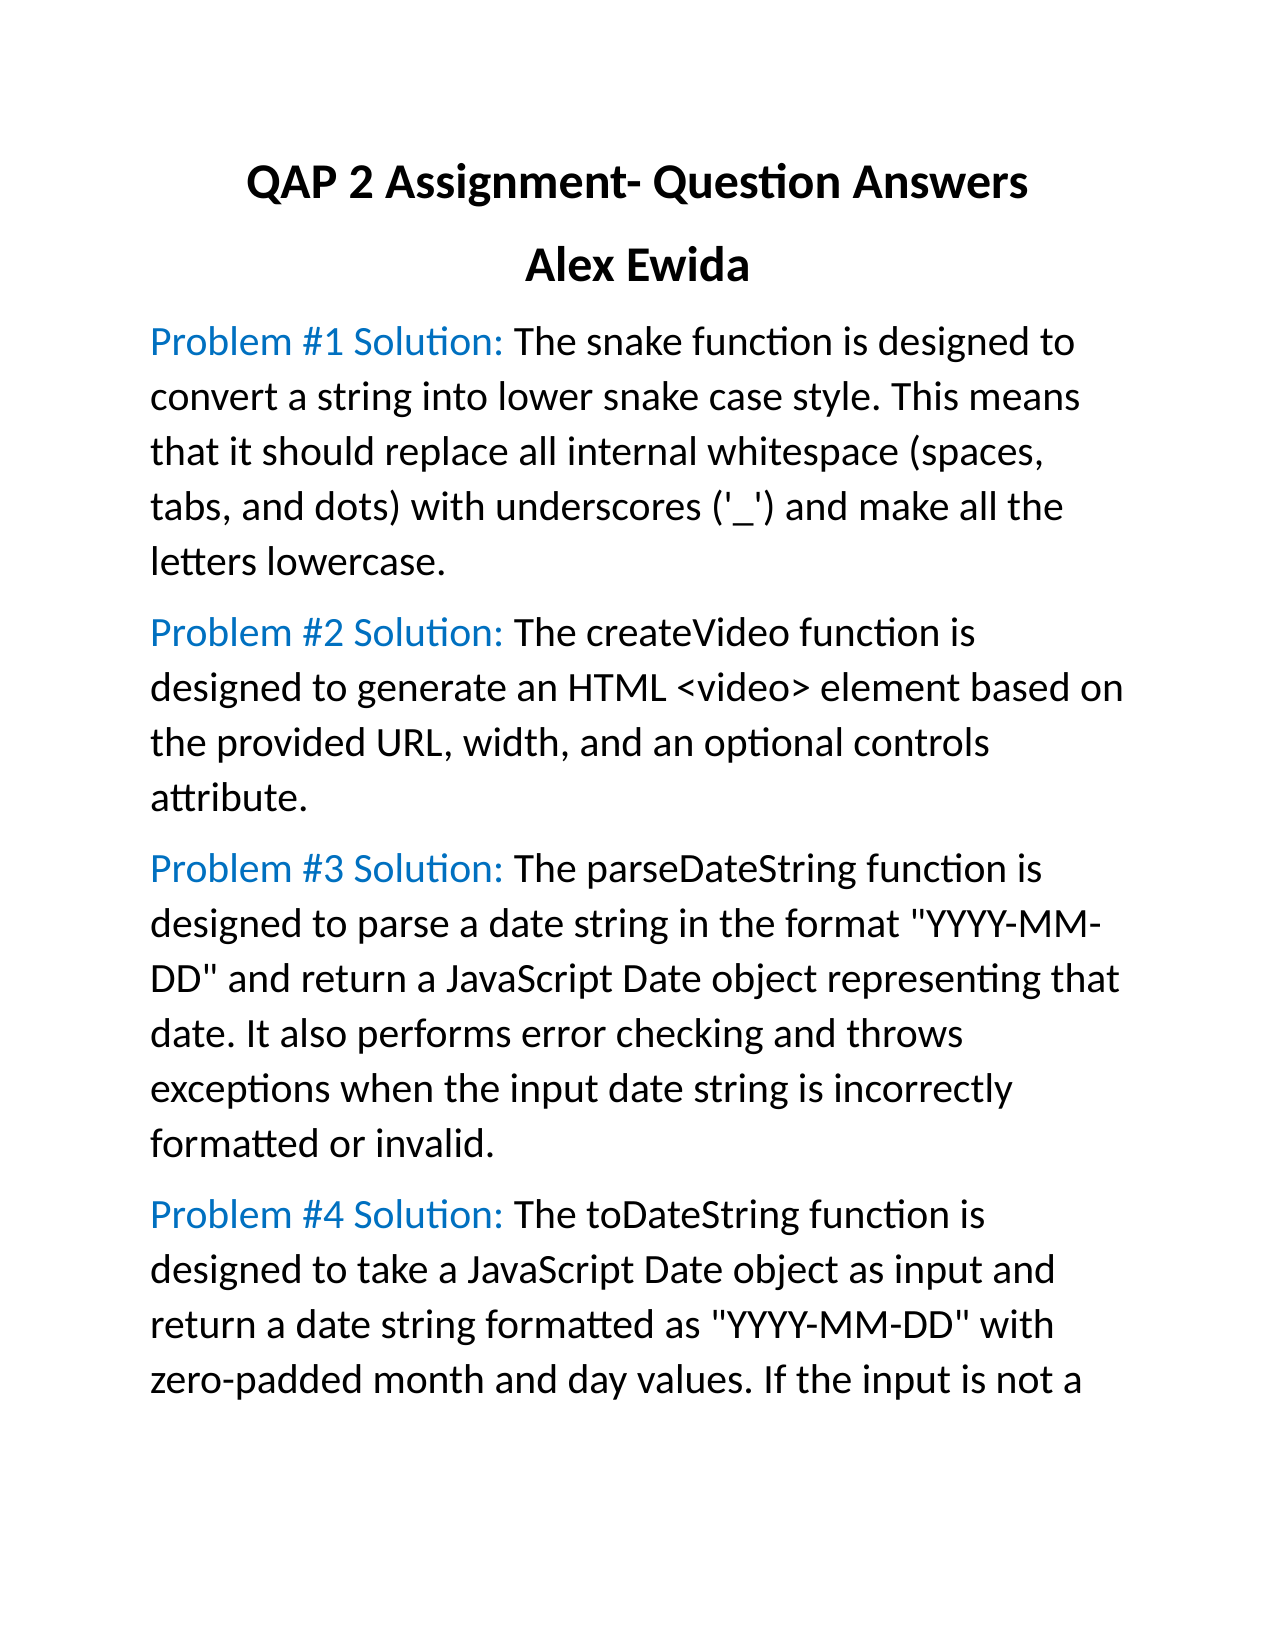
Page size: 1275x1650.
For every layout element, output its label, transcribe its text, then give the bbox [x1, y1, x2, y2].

text Problem #2 Solution: The createVideo function is designed to generate an HTML <video> element based on the provided URL, width, and an optional controls attribute. [150, 606, 1125, 822]
text Problem #3 Solution: The parseDateString function is designed to parse a date string in the format "YYYY-MM-DD" and return a JavaScript Date object representing that date. It also performs error checking and throws exceptions when the input date string is incorrectly formatted or invalid. [150, 842, 1125, 1168]
text QAP 2 Assignment- Question Answers [150, 150, 1125, 211]
text Alex Ewida [150, 232, 1125, 293]
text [150, 1188, 1125, 1404]
text Problem #1 Solution: The snake function is designed to convert a string into lower snake case style. This means that it should replace all internal whitespace (spaces, tabs, and dots) with underscores ('_') and make all the letters lowercase. [150, 315, 1125, 585]
